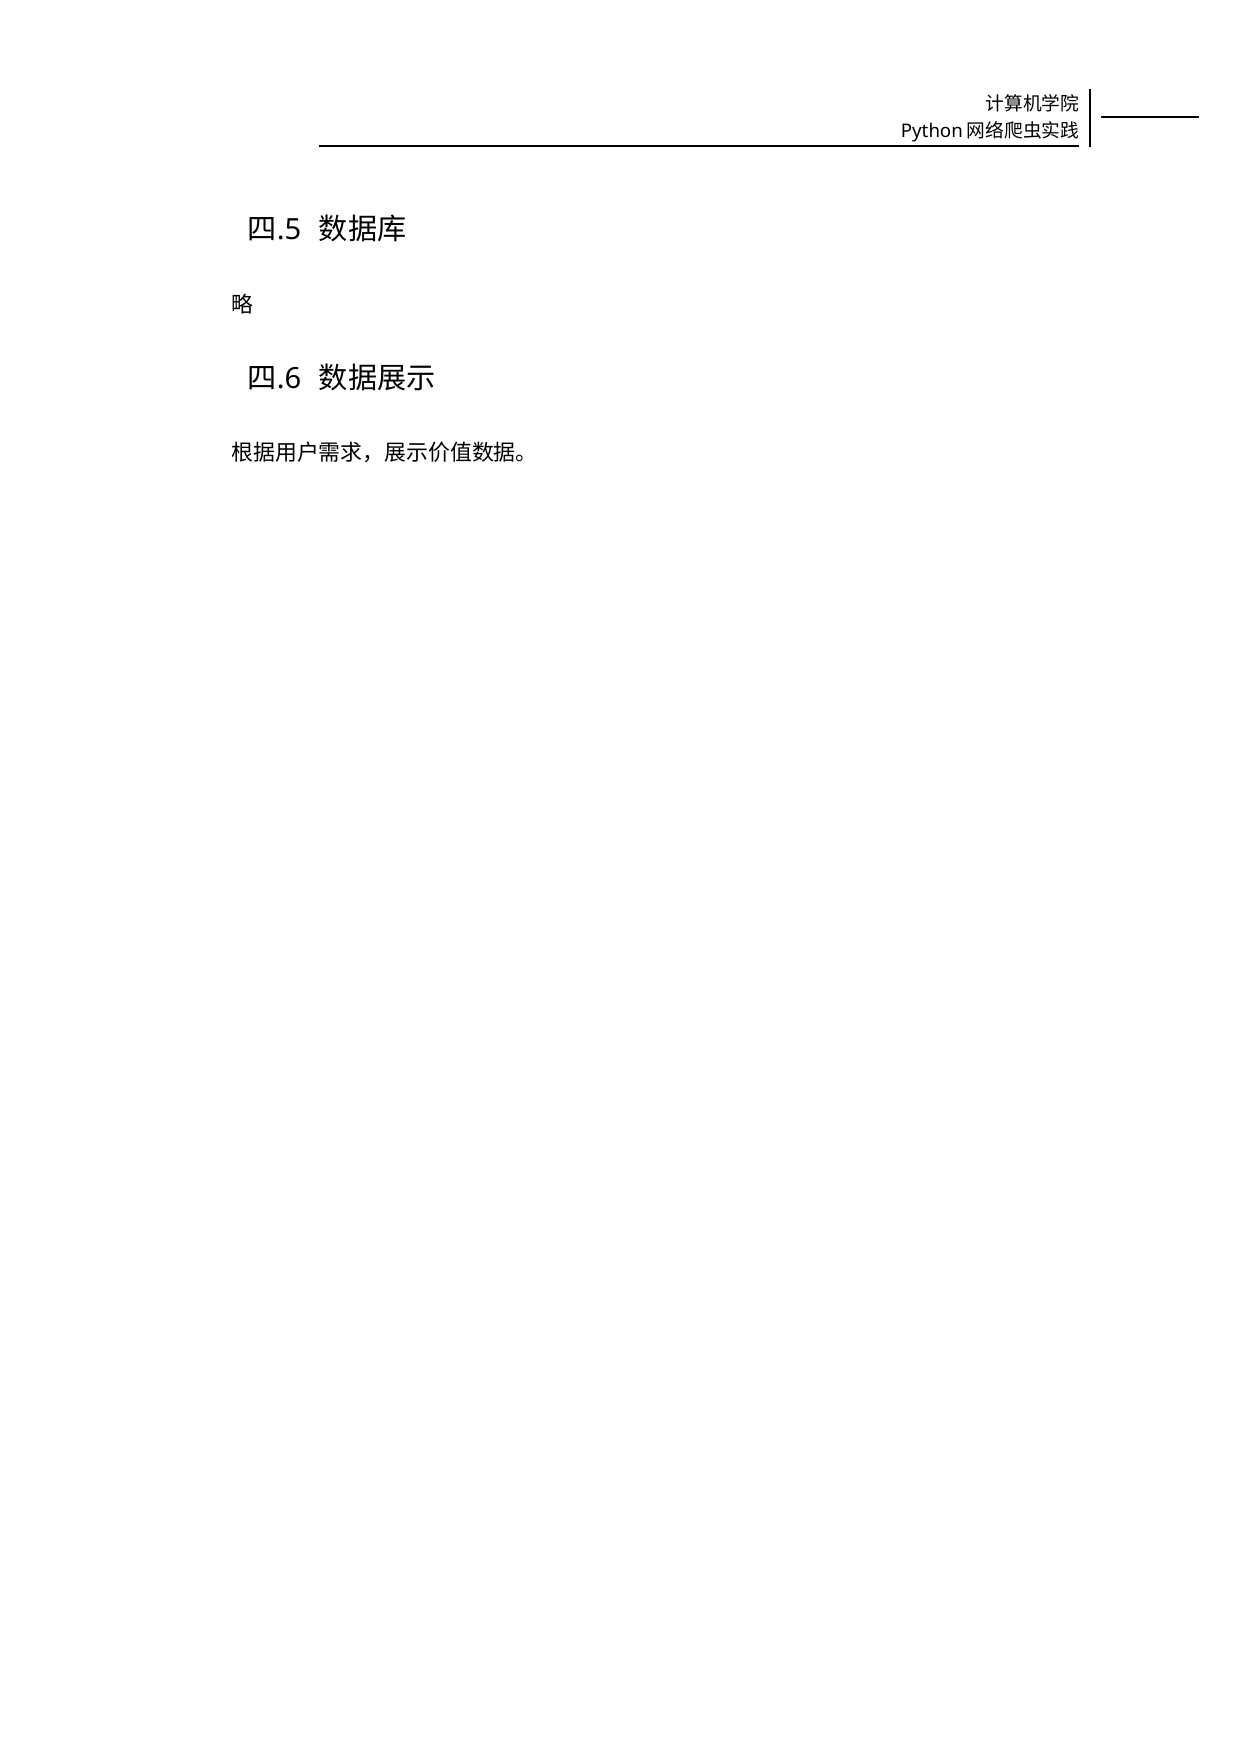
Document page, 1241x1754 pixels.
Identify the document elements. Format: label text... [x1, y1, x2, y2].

text 根据用户需求，展示价值数据。 [187, 435, 1090, 467]
text 略 [187, 286, 1090, 319]
subtitle 数据库 [247, 194, 1090, 259]
subtitle 数据展示 [247, 343, 1090, 408]
